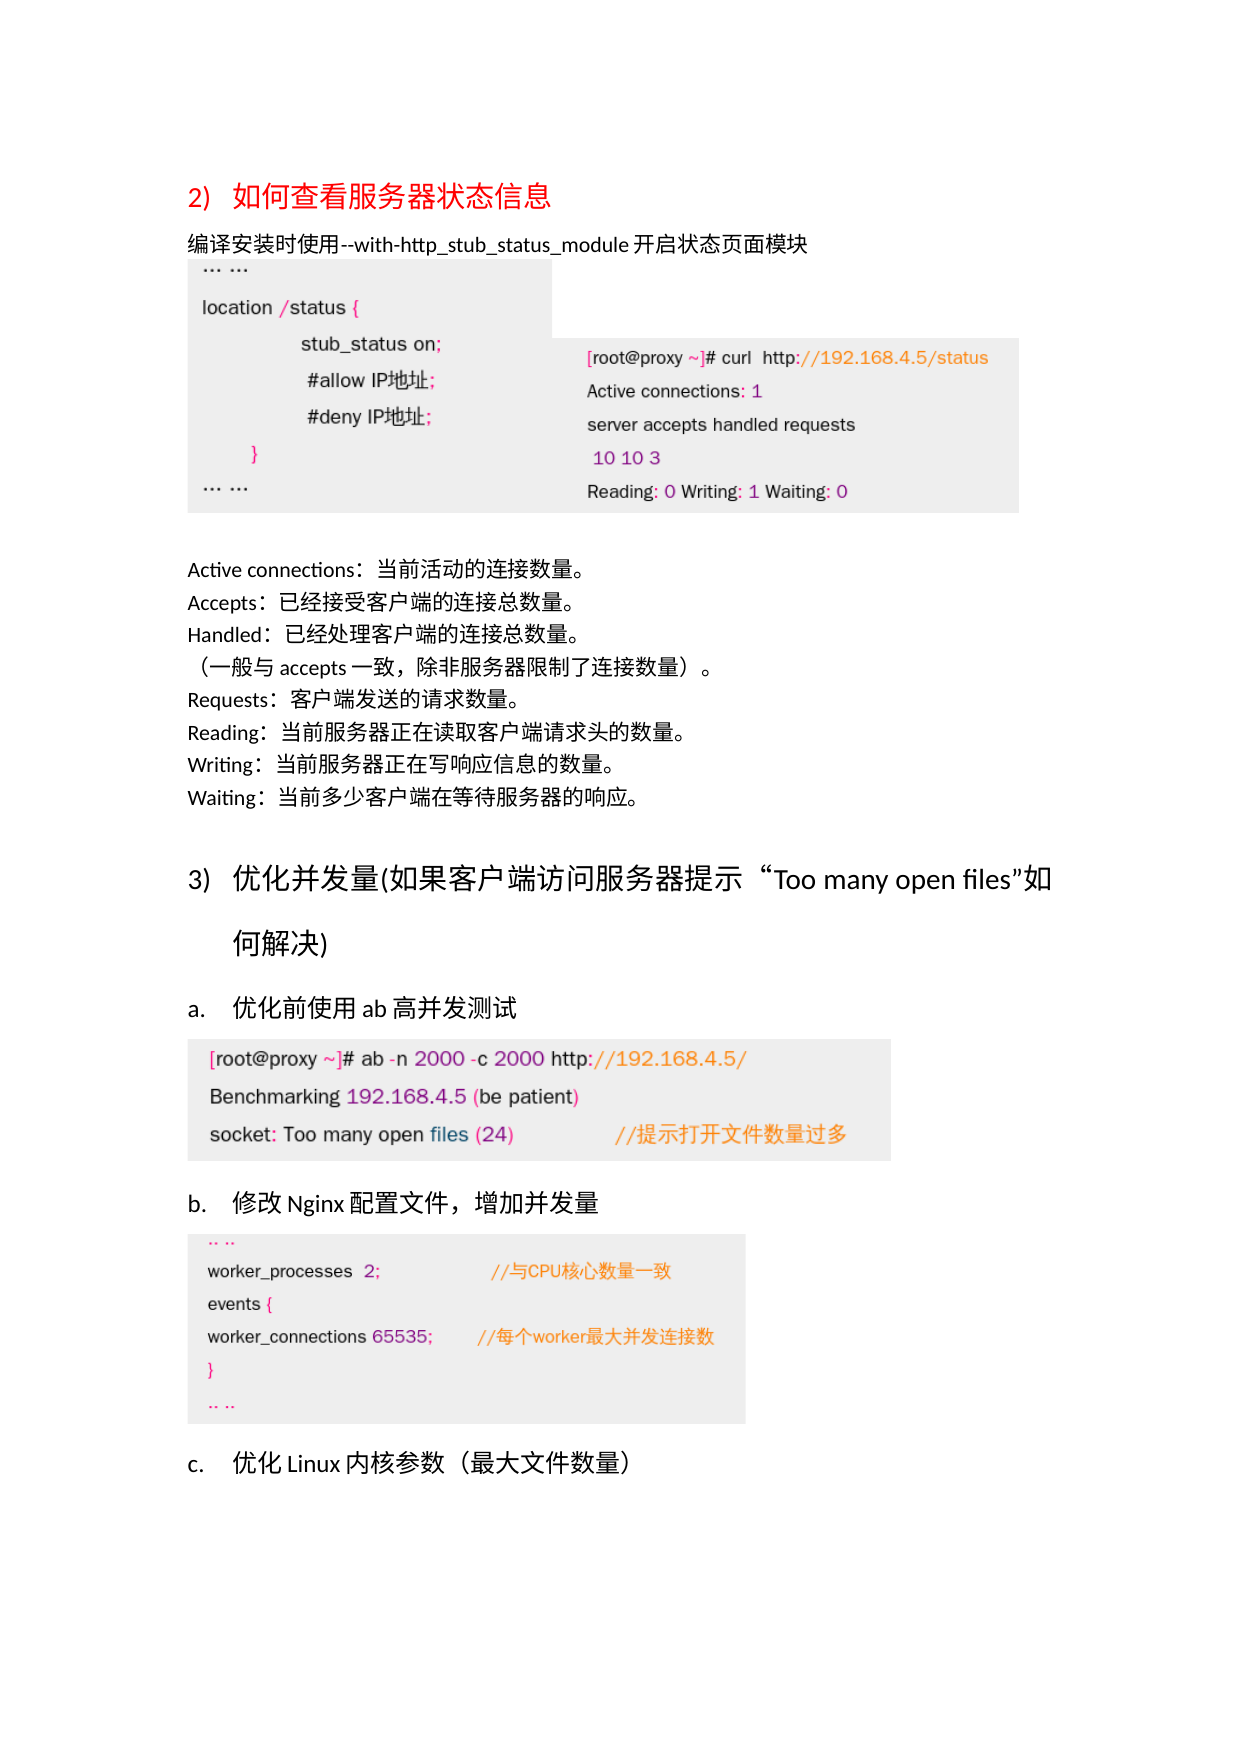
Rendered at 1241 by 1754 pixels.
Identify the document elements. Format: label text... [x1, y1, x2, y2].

list 修改Nginx配置文件，增加并发量 [187, 1169, 1053, 1234]
list Reading：当前服务器正在读取客户端请求头的数量。 [187, 714, 1053, 747]
list Accepts：已经接受客户端的连接总数量。 [187, 584, 1053, 617]
list 如何查看服务器状态信息 [187, 162, 1053, 227]
picture [187, 1039, 891, 1161]
list 编译安装时使用--with-http_stub_status_module开启状态页面模块 [187, 227, 1053, 259]
list Writing：当前服务器正在写响应信息的数量。 [187, 747, 1053, 779]
list Requests：客户端发送的请求数量。 [187, 682, 1053, 714]
list （一般与accepts一致，除非服务器限制了连接数量）。 [187, 649, 1053, 682]
list Waiting：当前多少客户端在等待服务器的响应。 [187, 779, 1053, 812]
list Active connections：当前活动的连接数量。 [187, 552, 1053, 584]
list Handled：已经处理客户端的连接总数量。 [187, 617, 1053, 649]
picture [187, 1234, 746, 1424]
list 优化Linux内核参数（最大文件数量） [187, 1429, 1053, 1494]
list 优化并发量(如果客户端访问服务器提示“Too many open files”如何解决) [187, 844, 1053, 974]
picture [187, 259, 1019, 513]
list 优化前使用ab高并发测试 [187, 974, 1053, 1039]
